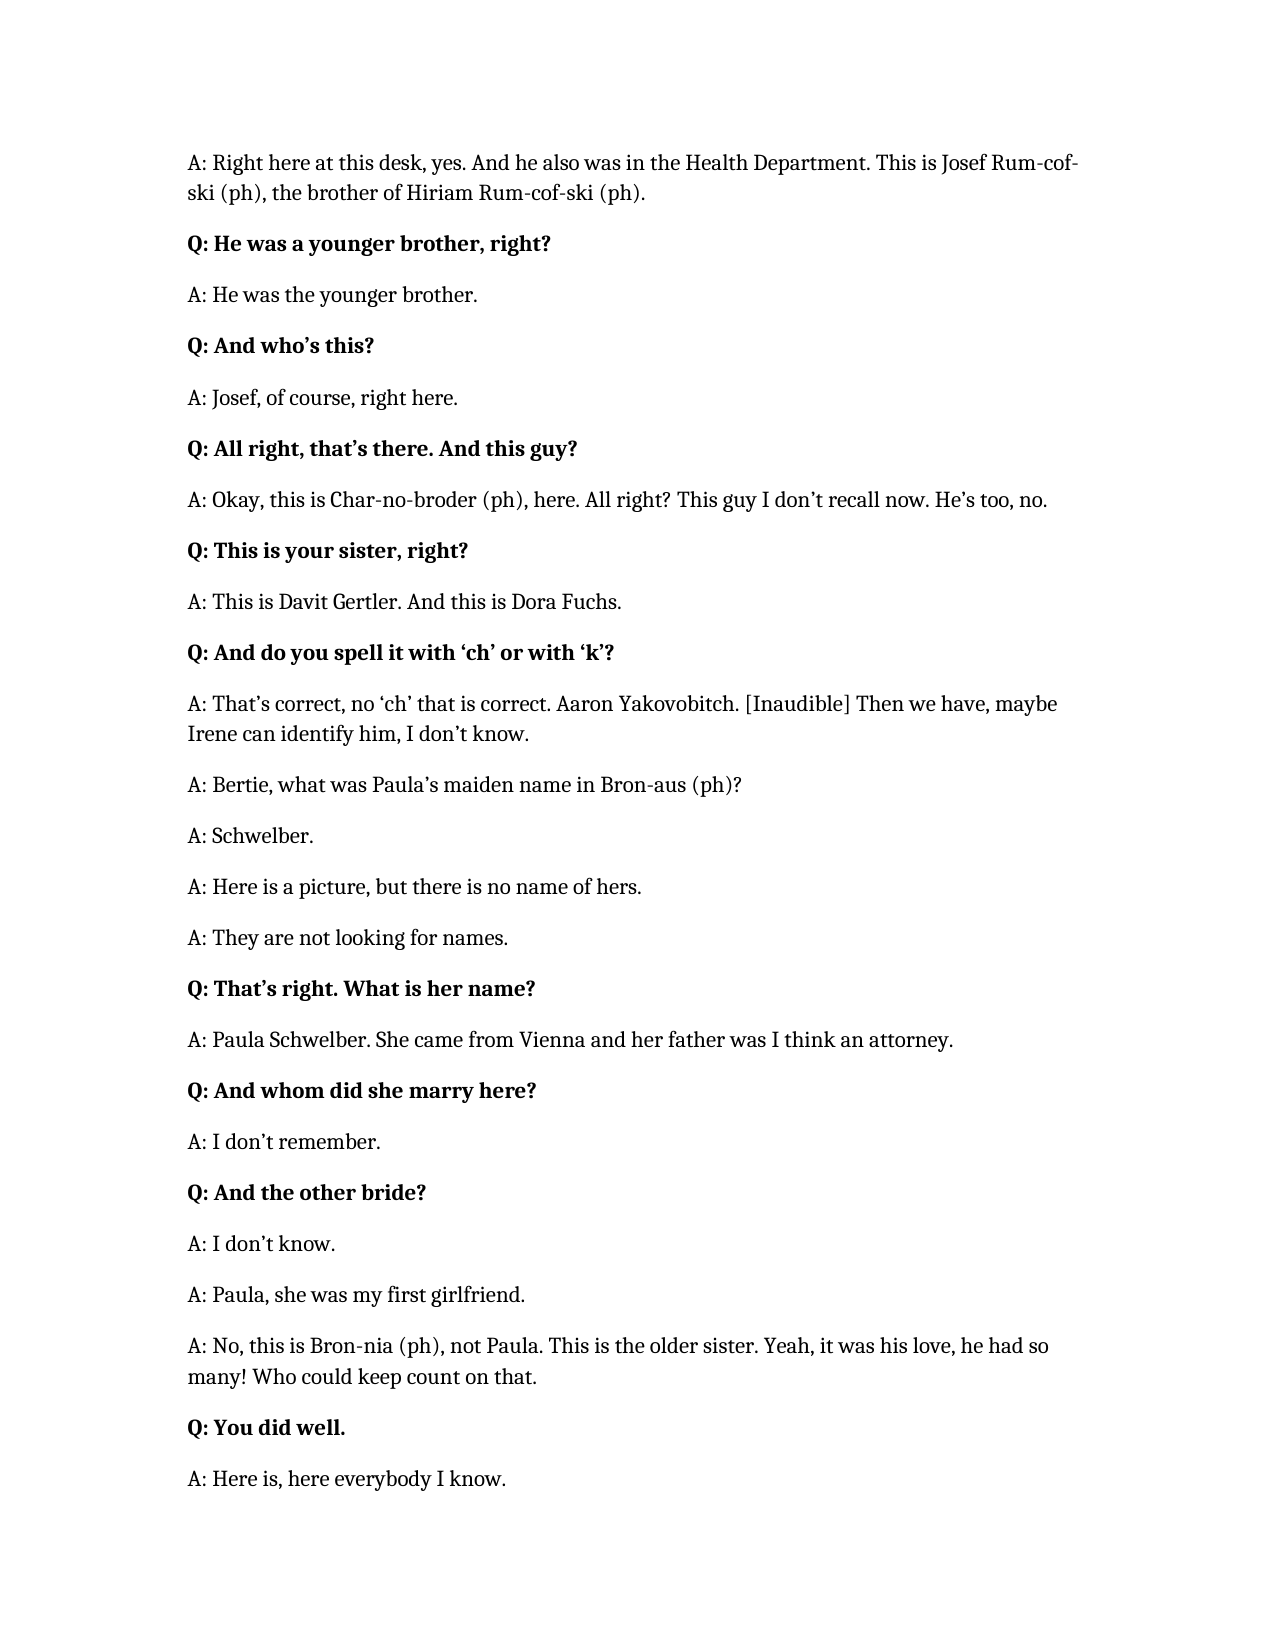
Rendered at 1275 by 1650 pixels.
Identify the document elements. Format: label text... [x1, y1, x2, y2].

text Q: That’s right. What is her name? [187, 976, 1087, 1002]
text A: I don’t know. [187, 1231, 1087, 1258]
text A: That’s correct, no ‘ch’ that is correct. Aaron Yakovobitch. [Inaudible] Then we have, maybe Irene can identify him, I don’t know. [187, 691, 1087, 747]
text Q: And whom did she marry here? [187, 1078, 1087, 1104]
text Q: And the other bride? [187, 1180, 1087, 1207]
text A: They are not looking for names. [187, 925, 1087, 951]
text A: No, this is Bron-nia (ph), not Paula. This is the older sister. Yeah, it was his love, he had so many! Who could keep count on that. [187, 1333, 1087, 1390]
text Q: This is your sister, right? [187, 537, 1087, 564]
text A: He was the younger brother. [187, 282, 1087, 309]
text A: Here is a picture, but there is no name of hers. [187, 874, 1087, 900]
text Q: And who’s this? [187, 333, 1087, 360]
text A: Right here at this desk, yes. And he also was in the Health Department. This is Josef Rum-cof- ski (ph), the brother of Hiriam Rum-cof-ski (ph). [187, 150, 1087, 207]
text Q: He was a younger brother, right? [187, 231, 1087, 258]
text A: I don’t remember. [187, 1129, 1087, 1156]
text A: Paula Schwelber. She came from Vienna and her father was I think an attorney. [187, 1027, 1087, 1053]
text A: Bertie, what was Paula’s maiden name in Bron-aus (ph)? [187, 772, 1087, 798]
text A: This is Davit Gertler. And this is Dora Fuchs. [187, 588, 1087, 615]
text Q: And do you spell it with ‘ch’ or with ‘k’? [187, 639, 1087, 666]
text A: Paula, she was my first girlfriend. [187, 1282, 1087, 1309]
text A: Josef, of course, right here. [187, 384, 1087, 411]
text A: Schwelber. [187, 823, 1087, 849]
text Q: You did well. [187, 1414, 1087, 1441]
text A: Okay, this is Char-no-broder (ph), here. All right? This guy I don’t recall now. He’s too, no. [187, 486, 1087, 513]
text A: Here is, here everybody I know. [187, 1466, 1087, 1492]
text Q: All right, that’s there. And this guy? [187, 435, 1087, 462]
